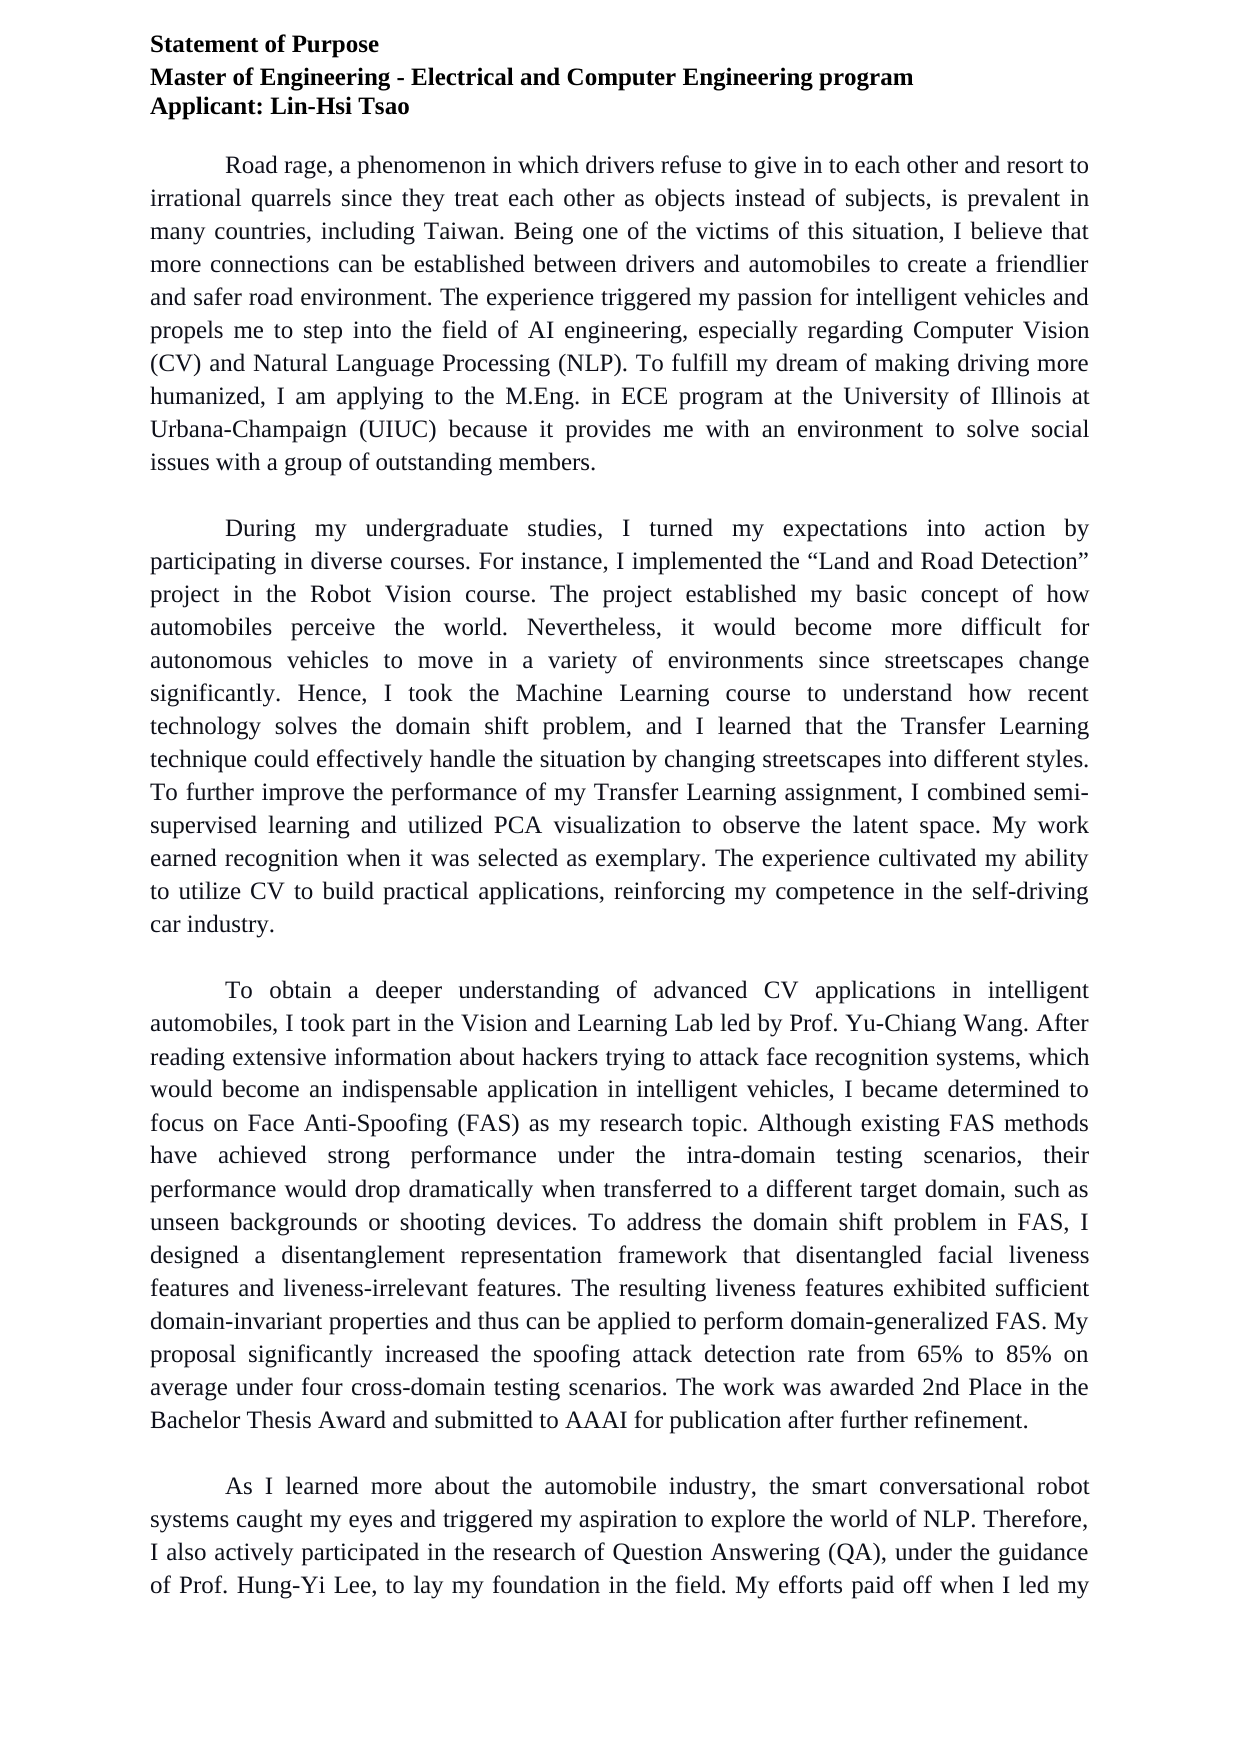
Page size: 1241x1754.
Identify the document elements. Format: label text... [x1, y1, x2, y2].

text Road rage, a phenomenon in which drivers refuse to give in to each other and resort to irrational quarrels since they treat each other as objects instead of subjects, is prevalent in many countries, including Taiwan. Being one of the victims of this situation, I believe that more connections can be established between drivers and automobiles to create a friendlier and safer road environment. The experience triggered my passion for intelligent vehicles and propels me to step into the field of AI engineering, especially regarding Computer Vision (CV) and Natural Language Processing (NLP). To fulfill my dream of making driving more humanized, I am applying to the M.Eng. in ECE program at the University of Illinois at Urbana-Champaign (UIUC) because it provides me with an environment to solve social issues with a group of outstanding members. [150, 150, 1090, 476]
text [150, 1471, 1090, 1599]
text During my undergraduate studies, I turned my expectations into action by participating in diverse courses. For instance, I implemented the “Land and Road Detection” project in the Robot Vision course. The project established my basic concept of how automobiles perceive the world. Nevertheless, it would become more difficult for autonomous vehicles to move in a variety of environments since streetscapes change significantly. Hence, I took the Machine Learning course to understand how recent technology solves the domain shift problem, and I learned that the Transfer Learning technique could effectively handle the situation by changing streetscapes into different styles. To further improve the performance of my Transfer Learning assignment, I combined semi-supervised learning and utilized PCA visualization to observe the latent space. My work earned recognition when it was selected as exemplary. The experience cultivated my ability to utilize CV to build practical applications, reinforcing my competence in the self-driving car industry. [150, 513, 1090, 938]
text To obtain a deeper understanding of advanced CV applications in intelligent automobiles, I took part in the Vision and Learning Lab led by Prof. Yu-Chiang Wang. After reading extensive information about hackers trying to attack face recognition systems, which would become an indispensable application in intelligent vehicles, I became determined to focus on Face Anti-Spoofing (FAS) as my research topic. Although existing FAS methods have achieved strong performance under the intra-domain testing scenarios, their performance would drop dramatically when transferred to a different target domain, such as unseen backgrounds or shooting devices. To address the domain shift problem in FAS, I designed a disentanglement representation framework that disentangled facial liveness features and liveness-irrelevant features. The resulting liveness features exhibited sufficient domain-invariant properties and thus can be applied to perform domain-generalized FAS. My proposal significantly increased the spoofing attack detection rate from 65% to 85% on average under four cross-domain testing scenarios. The work was awarded 2nd Place in the Bachelor Thesis Award and submitted to AAAI for publication after further refinement. [150, 976, 1090, 1433]
